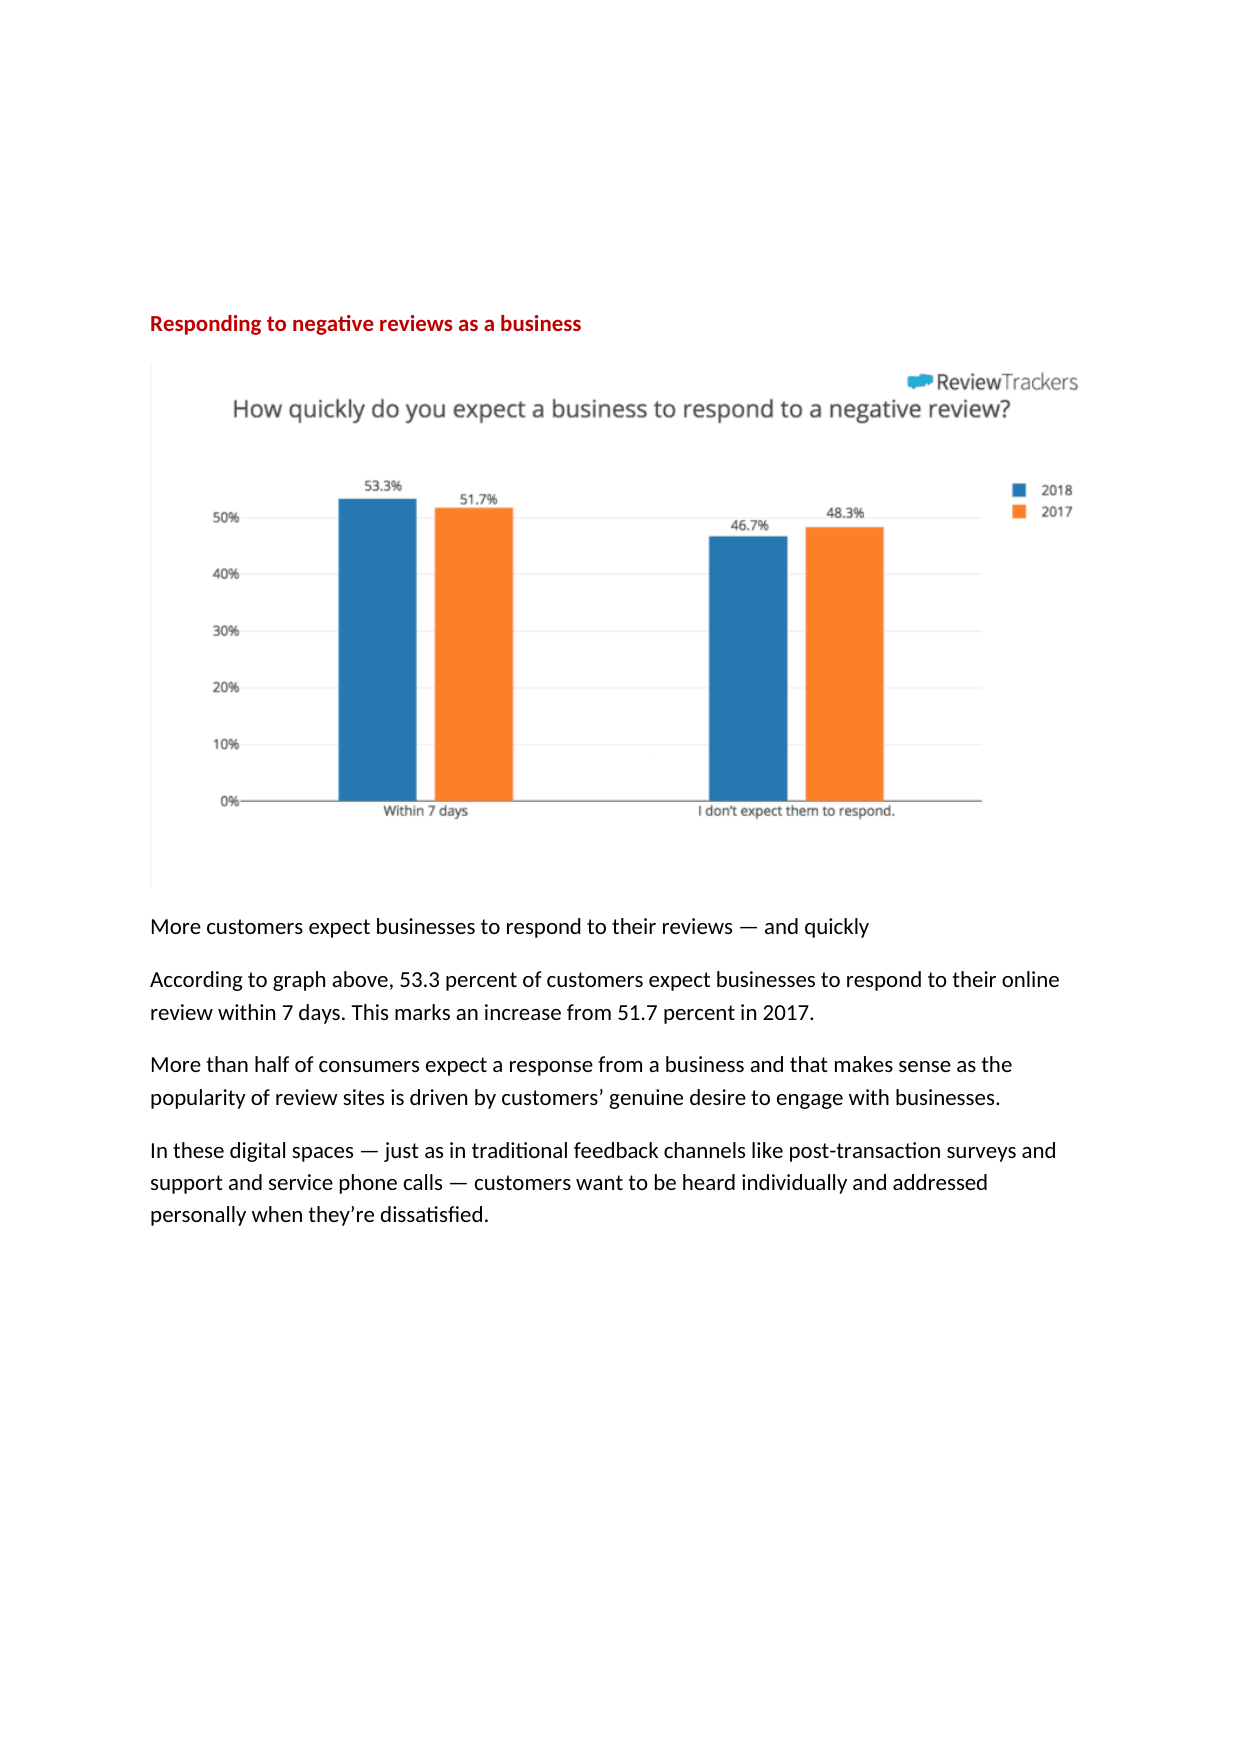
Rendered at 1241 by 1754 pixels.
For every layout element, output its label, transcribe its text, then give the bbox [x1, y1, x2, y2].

text More customers expect businesses to respond to their reviews — and quickly [150, 912, 1090, 940]
text Responding to negative reviews as a business [150, 309, 1090, 337]
text In these digital spaces — just as in traditional feedback channels like post-transaction surveys and support and service phone calls — customers want to be heard individually and addressed personally when they’re dissatisfied. [150, 1136, 1090, 1228]
text According to graph above, 53.3 percent of customers expect businesses to respond to their online review within 7 days. This marks an increase from 51.7 percent in 2017. [150, 965, 1090, 1026]
text More than half of consumers expect a response from a business and that makes sense as the popularity of review sites is driven by customers’ genuine desire to engage with businesses. [150, 1051, 1090, 1111]
picture [150, 362, 1091, 888]
